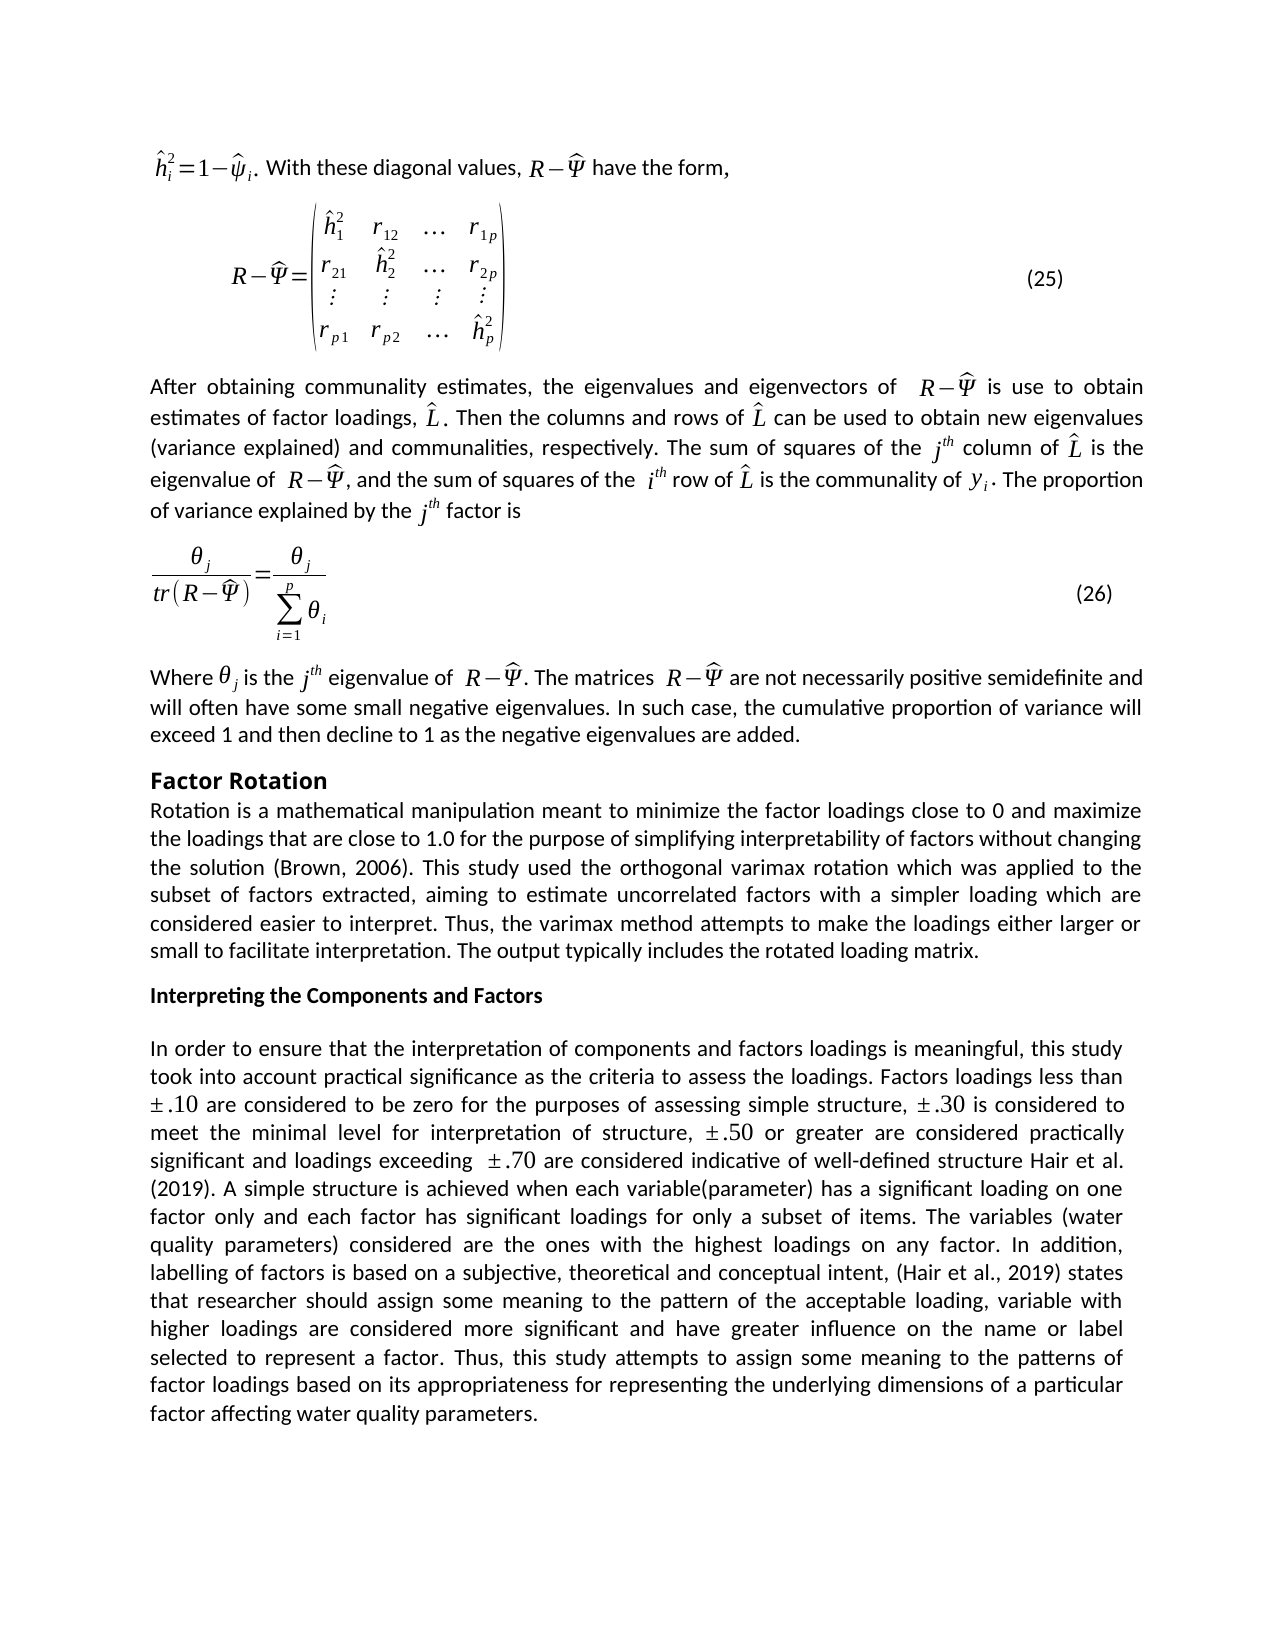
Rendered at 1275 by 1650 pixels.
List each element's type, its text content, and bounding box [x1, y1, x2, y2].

text With these diagonal values, have the form [150, 150, 1144, 185]
text Where is the eigenvalue of . The matrices are not necessarily positive semidefinite and will often have some small negative eigenvalues. In such case, the cumulative proportion of variance will exceed 1 and then decline to 1 as the negative eigenvalues are added. [150, 661, 1144, 749]
text (26) [150, 542, 1144, 644]
text (25) [150, 202, 1144, 355]
subtitle Factor Rotation [150, 765, 1125, 797]
text Rotation is a mathematical manipulation meant to minimize the factor loadings close to 0 and maximize the loadings that are close to 1.0 for the purpose of simplifying interpretability of factors without changing the solution (Brown, 2006). This study used the orthogonal varimax rotation which was applied to the subset of factors extracted, aiming to estimate uncorrelated factors with a simpler loading which are considered easier to interpret. Thus, the varimax method attempts to make the loadings either larger or small to facilitate interpretation. The output typically includes the rotated loading matrix. [150, 797, 1144, 965]
subtitle Interpreting the Components and Factors [150, 981, 1125, 1009]
text In order to ensure that the interpretation of components and factors loadings is meaningful, this study took into account practical significance as the criteria to assess the loadings. Factors loadings less than are considered to be zero for the purposes of assessing simple structure, is considered to meet the minimal level for interpretation of structure, or greater are considered practically significant and loadings exceeding are considered indicative of well-defined structure Hair et al. (2019). A simple structure is achieved when each variable(parameter) has a significant loading on one factor only and each factor has significant loadings for only a subset of items. The variables (water quality parameters) considered are the ones with the highest loadings on any factor. In addition, labelling of factors is based on a subjective, theoretical and conceptual intent, (Hair et al., 2019) states that researcher should assign some meaning to the pattern of the acceptable loading, variable with higher loadings are considered more significant and have greater influence on the name or label selected to represent a factor. Thus, this study attempts to assign some meaning to the patterns of factor loadings based on its appropriateness for representing the underlying dimensions of a particular factor affecting water quality parameters. [150, 1034, 1125, 1427]
text After obtaining communality estimates, the eigenvalues and eigenvectors of is use to obtain estimates of factor loadings, Then the columns and rows of can be used to obtain new eigenvalues (variance explained) and communalities, respectively. The sum of squares of the column of is the eigenvalue of , and the sum of squares of the row of is the communality of The proportion of variance explained by the factor is [150, 371, 1144, 526]
